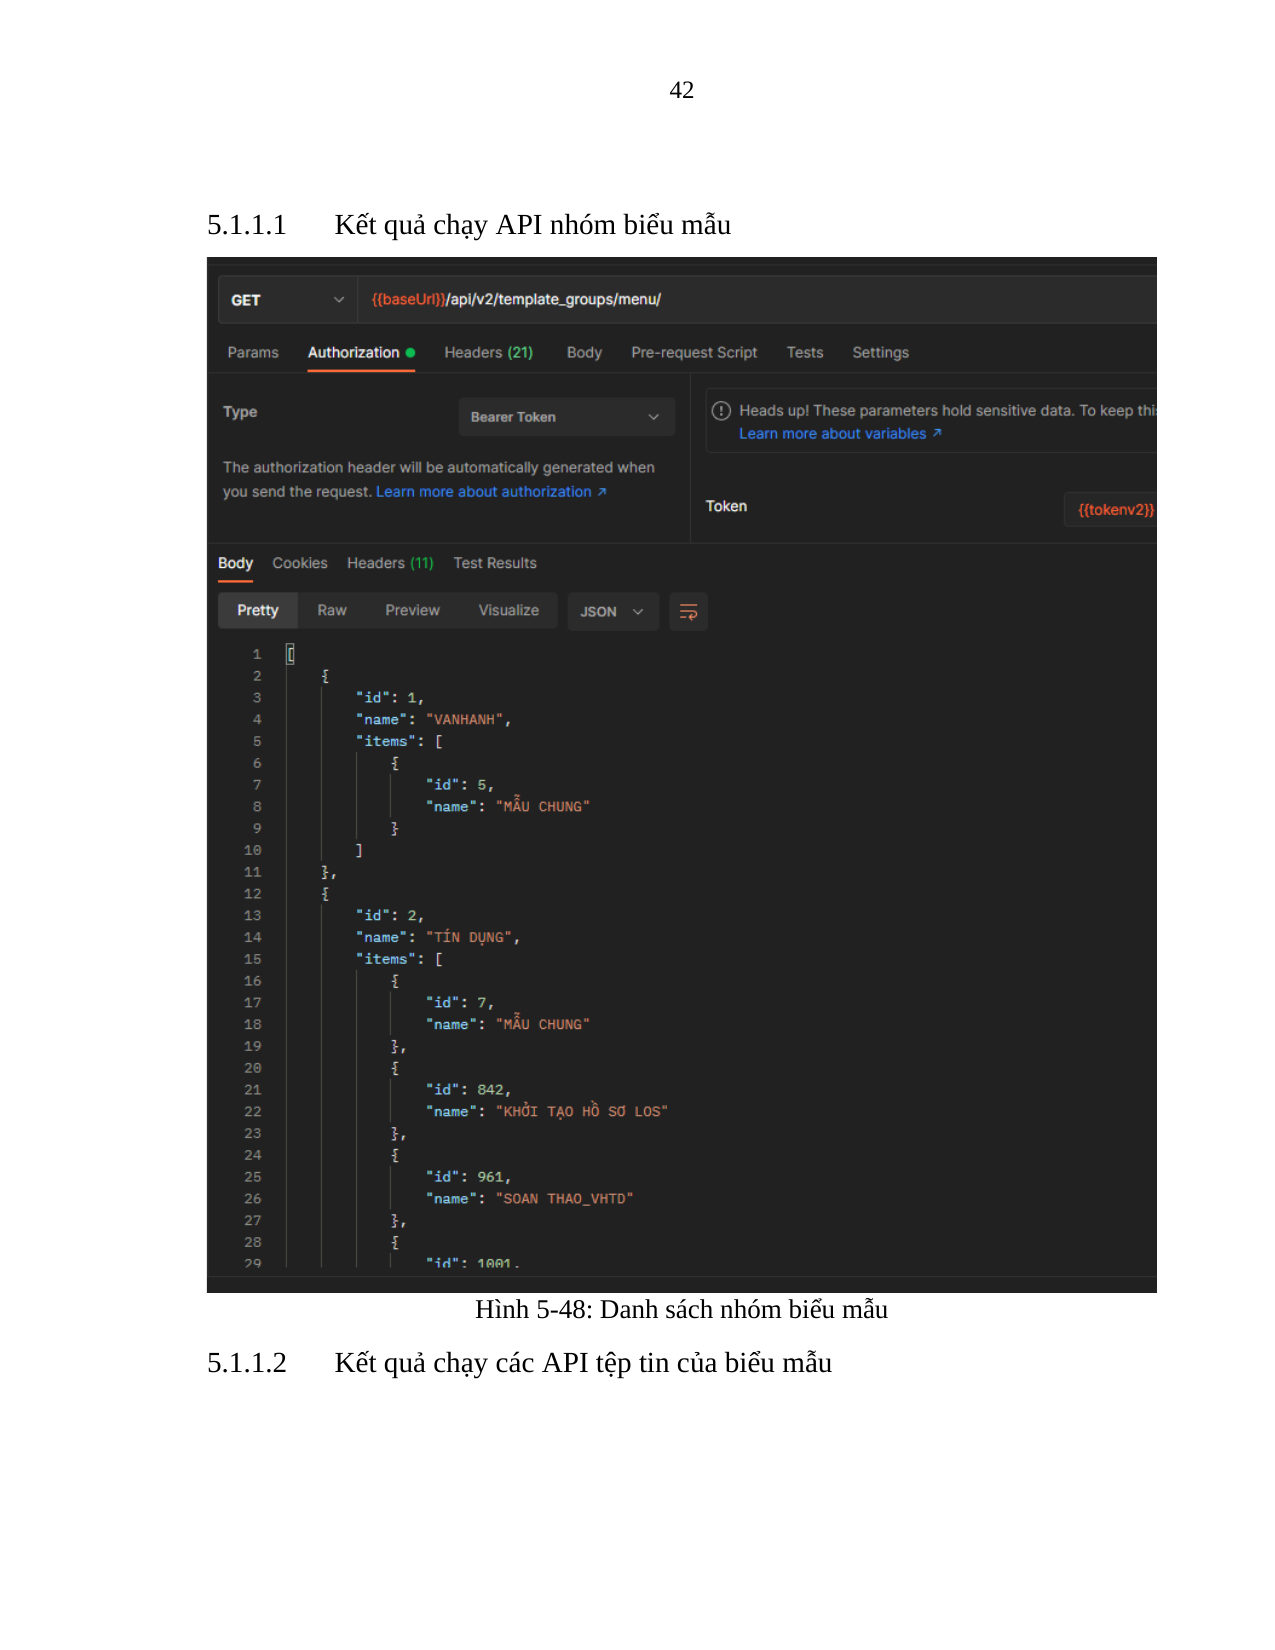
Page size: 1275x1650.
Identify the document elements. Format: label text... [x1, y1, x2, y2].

picture [206, 257, 1157, 1293]
text Kết quả chạy các API tệp tin của biểu mẫu [207, 1345, 1157, 1378]
text Kết quả chạy API nhóm biểu mẫu [207, 207, 1157, 240]
